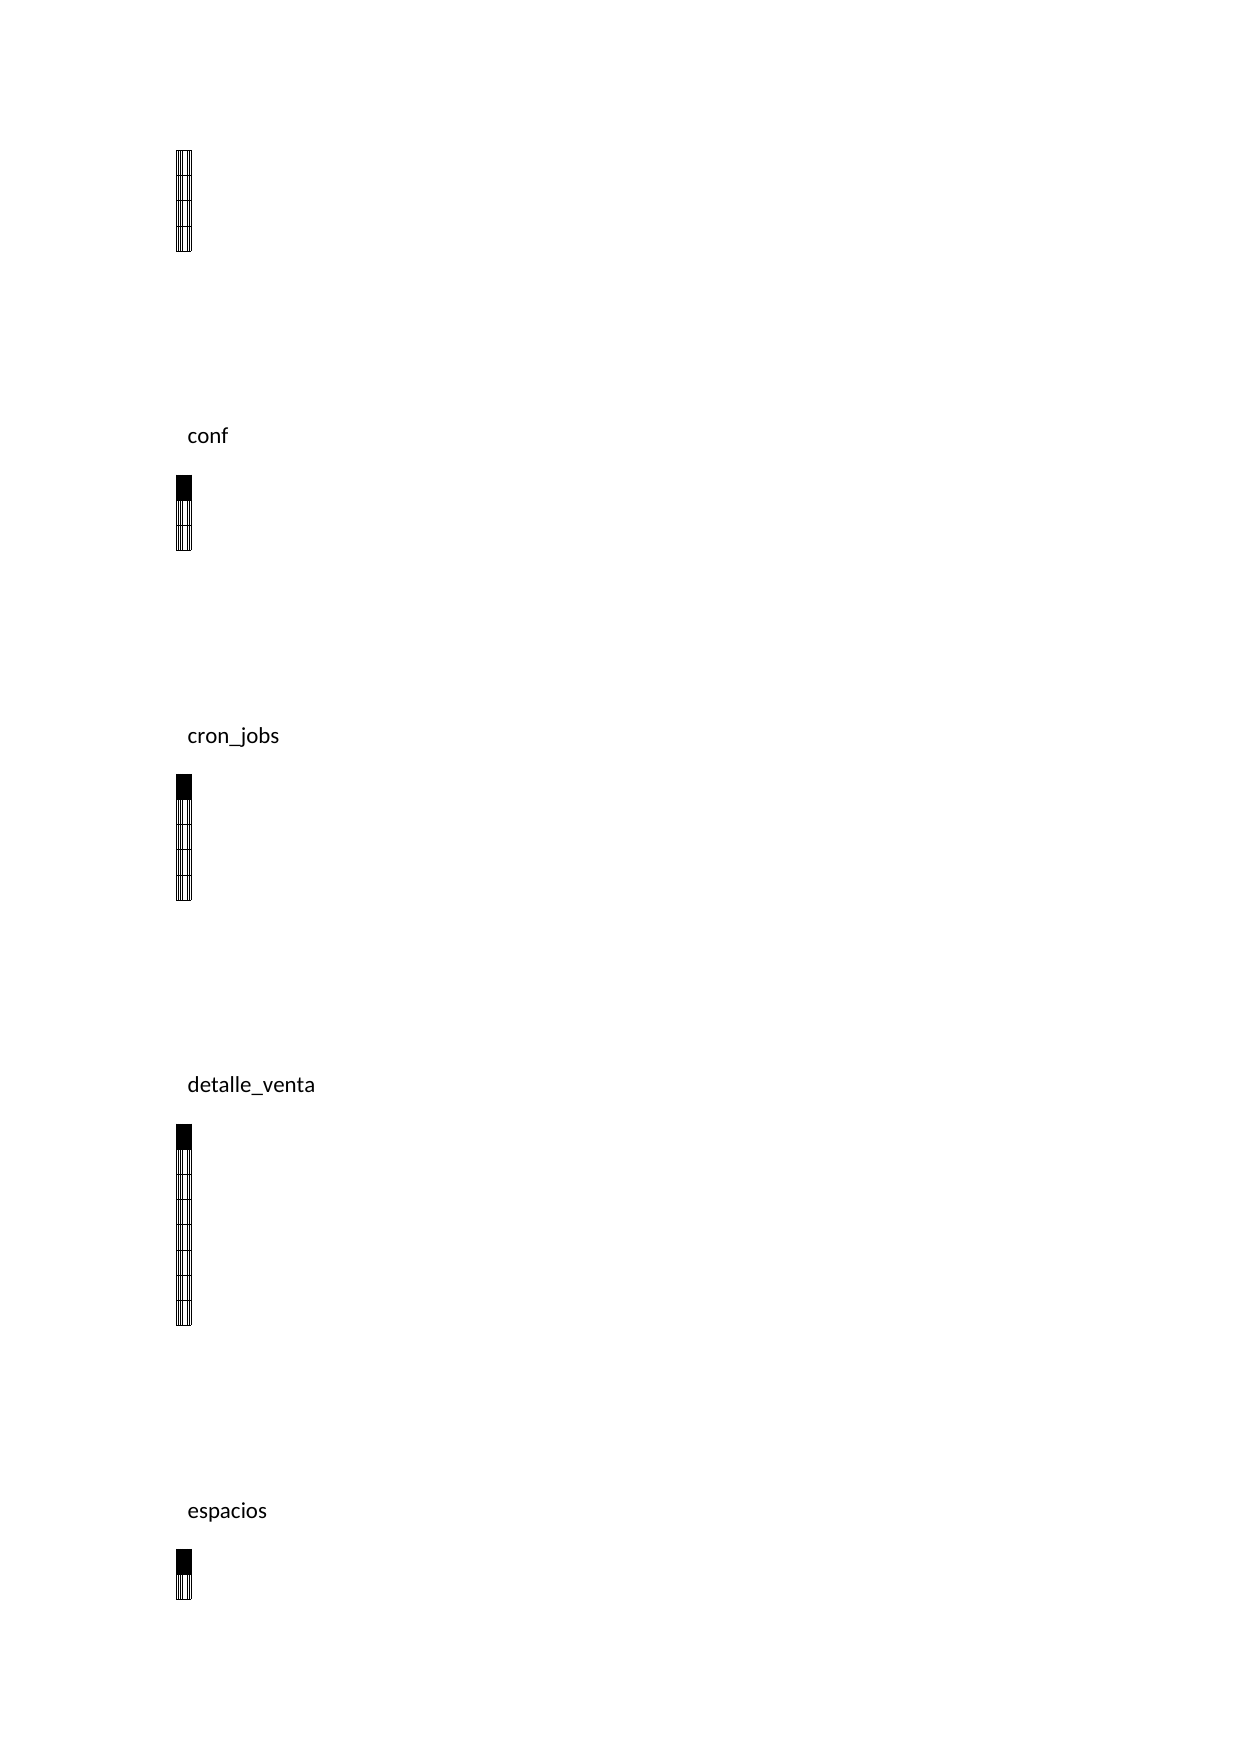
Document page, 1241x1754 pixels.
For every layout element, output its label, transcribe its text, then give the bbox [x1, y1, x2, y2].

table_cell [183, 825, 187, 849]
table_cell [183, 1301, 187, 1325]
text detalle_venta [187, 1070, 1053, 1098]
table_cell [183, 526, 187, 550]
table_cell [183, 201, 187, 226]
table_cell [183, 1200, 187, 1224]
table_cell [183, 151, 187, 175]
table_cell [183, 876, 187, 900]
table_cell [183, 1225, 187, 1249]
text conf [187, 421, 1053, 449]
table_cell [183, 227, 187, 251]
table_cell [183, 1175, 187, 1199]
table_cell [183, 1251, 187, 1275]
table_cell [183, 1276, 187, 1300]
table_cell [183, 176, 187, 200]
text espacios [187, 1496, 1053, 1524]
text cron_jobs [187, 721, 1053, 749]
table_cell [183, 850, 187, 874]
